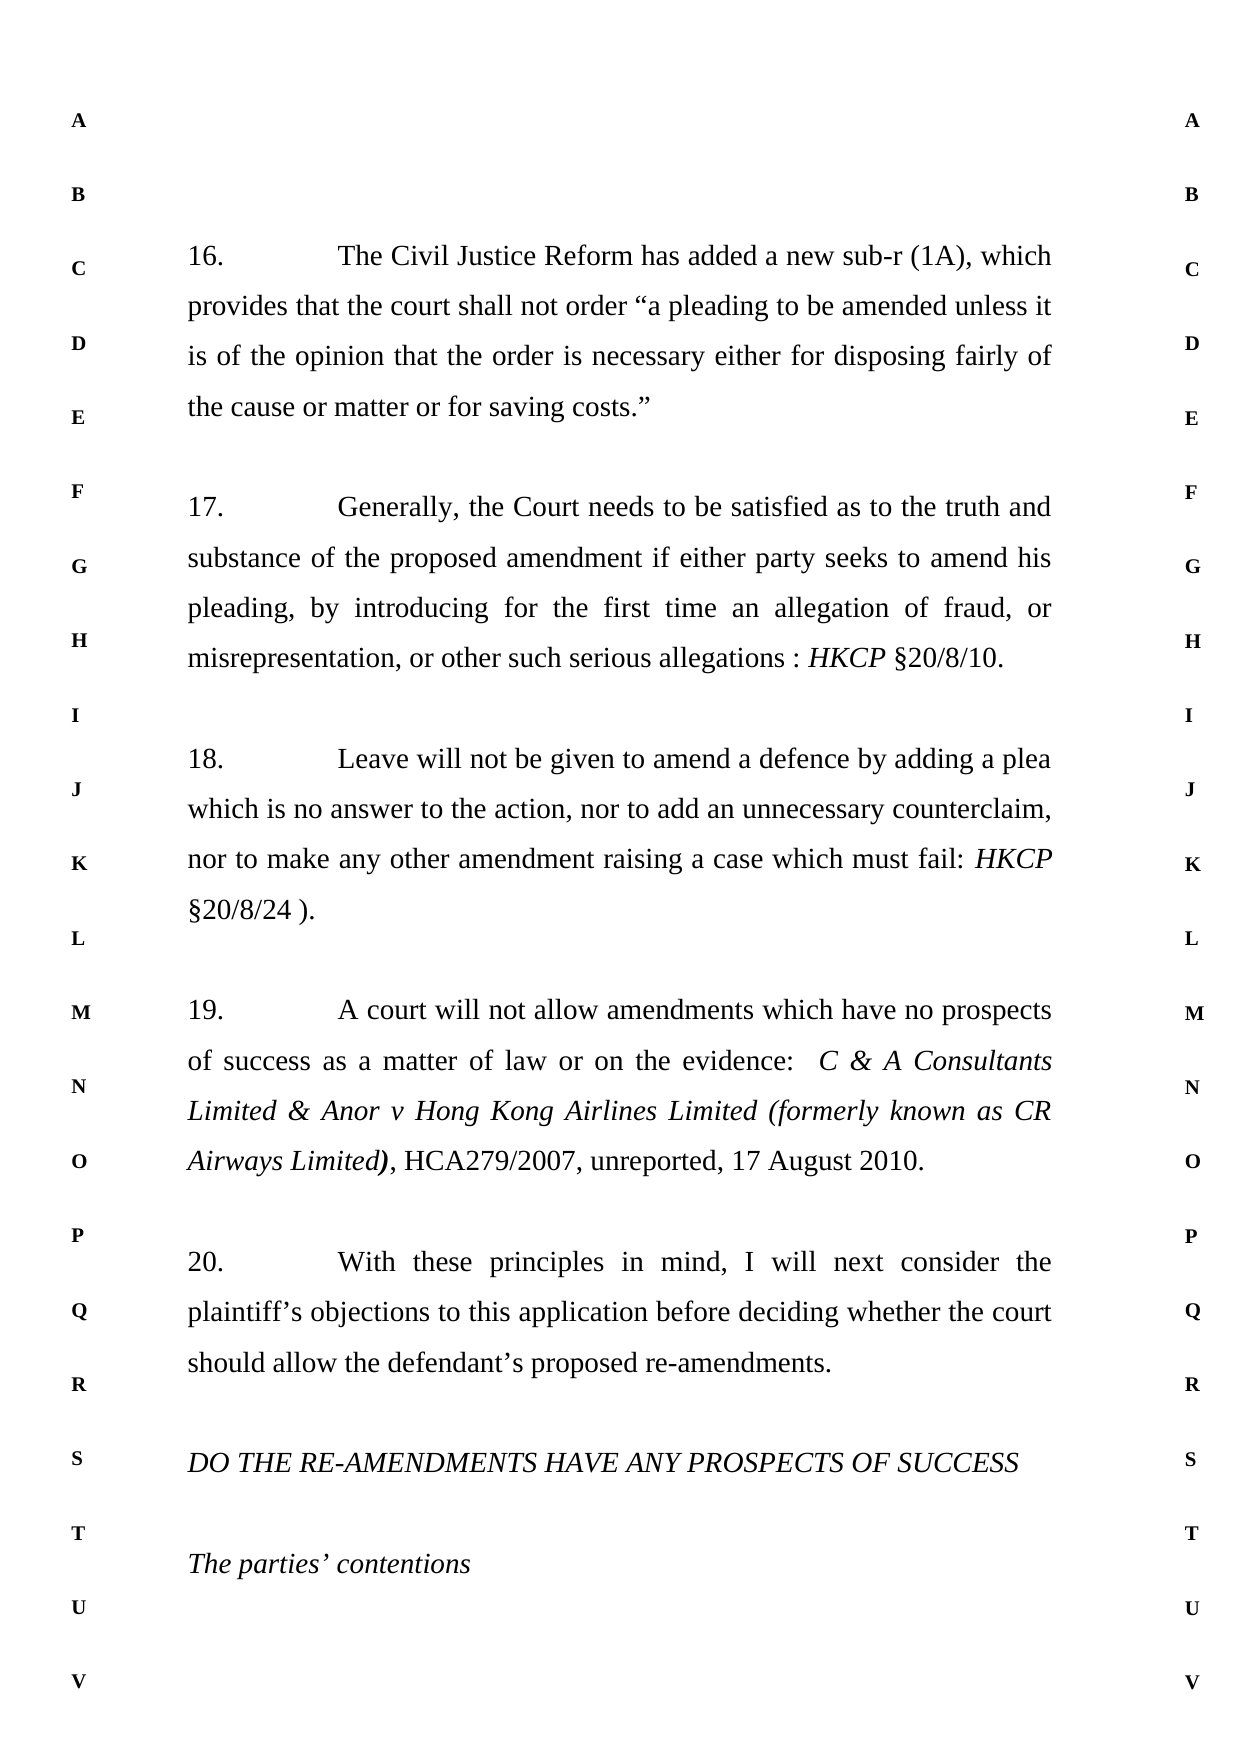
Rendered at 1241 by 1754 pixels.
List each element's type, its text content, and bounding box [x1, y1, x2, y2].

list With these principles in mind, I will next consider the plaintiff’s objections to this application before deciding whether the court should allow the defendant’s proposed re-amendments. [187, 1244, 1053, 1378]
list Generally, the Court needs to be satisfied as to the truth and substance of the proposed amendment if either party seeks to amend his pleading, by introducing for the first time an allegation of fraud, or misrepresentation, or other such serious allegations : HKCP §20/8/10. [187, 489, 1053, 674]
list Leave will not be given to amend a defence by adding a plea which is no answer to the action, nor to add an unnecessary counterclaim, nor to make any other amendment raising a case which must fail: HKCP §20/8/24 ). [187, 741, 1053, 925]
text The parties’ contentions [187, 1546, 1053, 1579]
text Do the re-amendments have any prospects of success [187, 1445, 1053, 1479]
list The Civil Justice Reform has added a new sub-r (1A), which provides that the court shall not order “a pleading to be amended unless it is of the opinion that the order is necessary either for disposing fairly of the cause or matter or for saving costs.” [187, 238, 1053, 422]
list A court will not allow amendments which have no prospects of success as a matter of law or on the evidence: C & A Consultants Limited & Anor v Hong Kong Airlines Limited (formerly known as CR Airways Limited), HCA279/2007, unreported, 17 August 2010. [187, 992, 1053, 1177]
